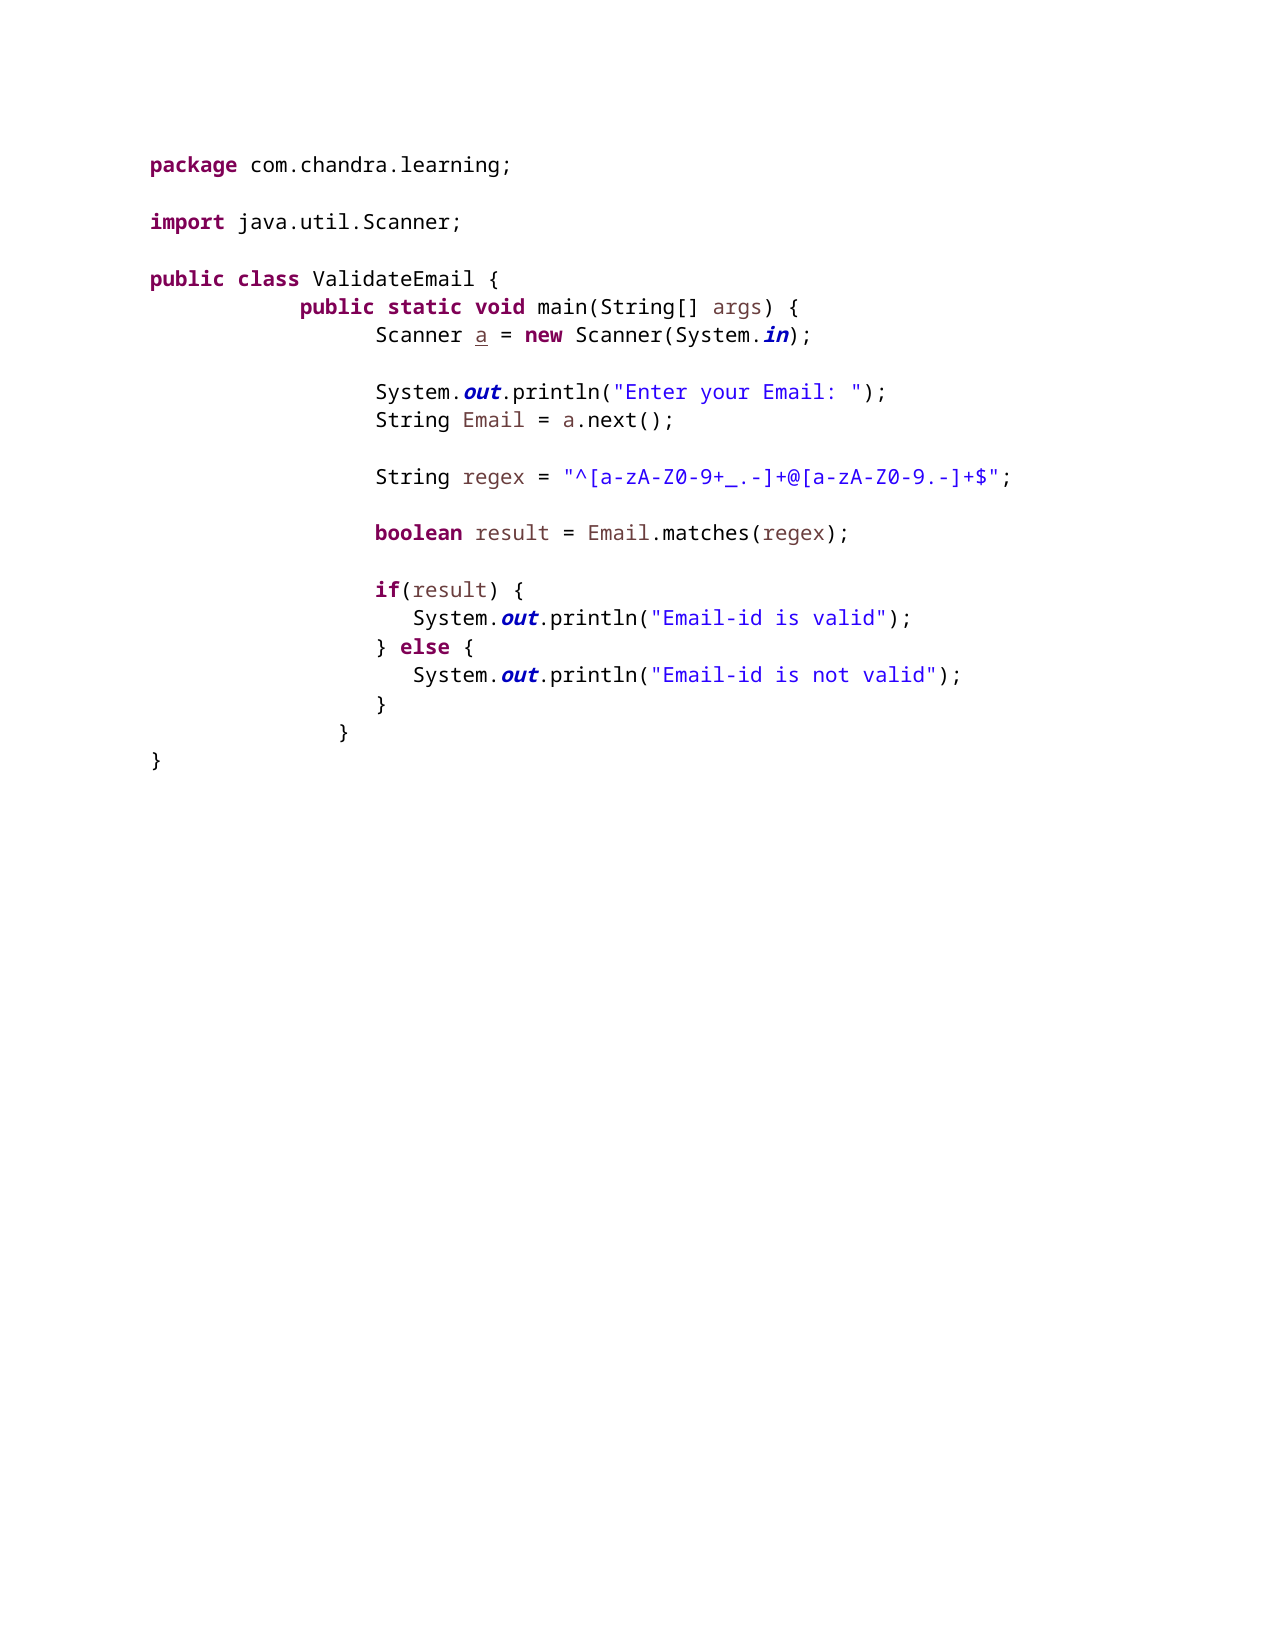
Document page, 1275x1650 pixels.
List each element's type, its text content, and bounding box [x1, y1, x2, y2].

text public static void main(String[] args) { [150, 292, 1125, 321]
text Scanner a = new Scanner(System.in); [150, 321, 1125, 349]
text System.out.println("Email-id is valid"); [150, 603, 1125, 632]
text } [150, 717, 1125, 746]
text System.out.println("Email-id is not valid"); [150, 660, 1125, 689]
text public class ValidateEmail { [150, 264, 1125, 292]
text System.out.println("Enter your Email: "); [150, 377, 1125, 406]
text } else { [150, 632, 1125, 660]
text } [150, 689, 1125, 717]
text if(result) { [150, 575, 1125, 603]
text import java.util.Scanner; [150, 207, 1125, 235]
text String regex = "^[a-zA-Z0-9+_.-]+@[a-zA-Z0-9.-]+$"; [150, 462, 1125, 490]
text package com.chandra.learning; [150, 150, 1125, 178]
text String Email = a.next(); [150, 406, 1125, 434]
text boolean result = Email.matches(regex); [150, 518, 1125, 547]
text } [150, 746, 1125, 774]
